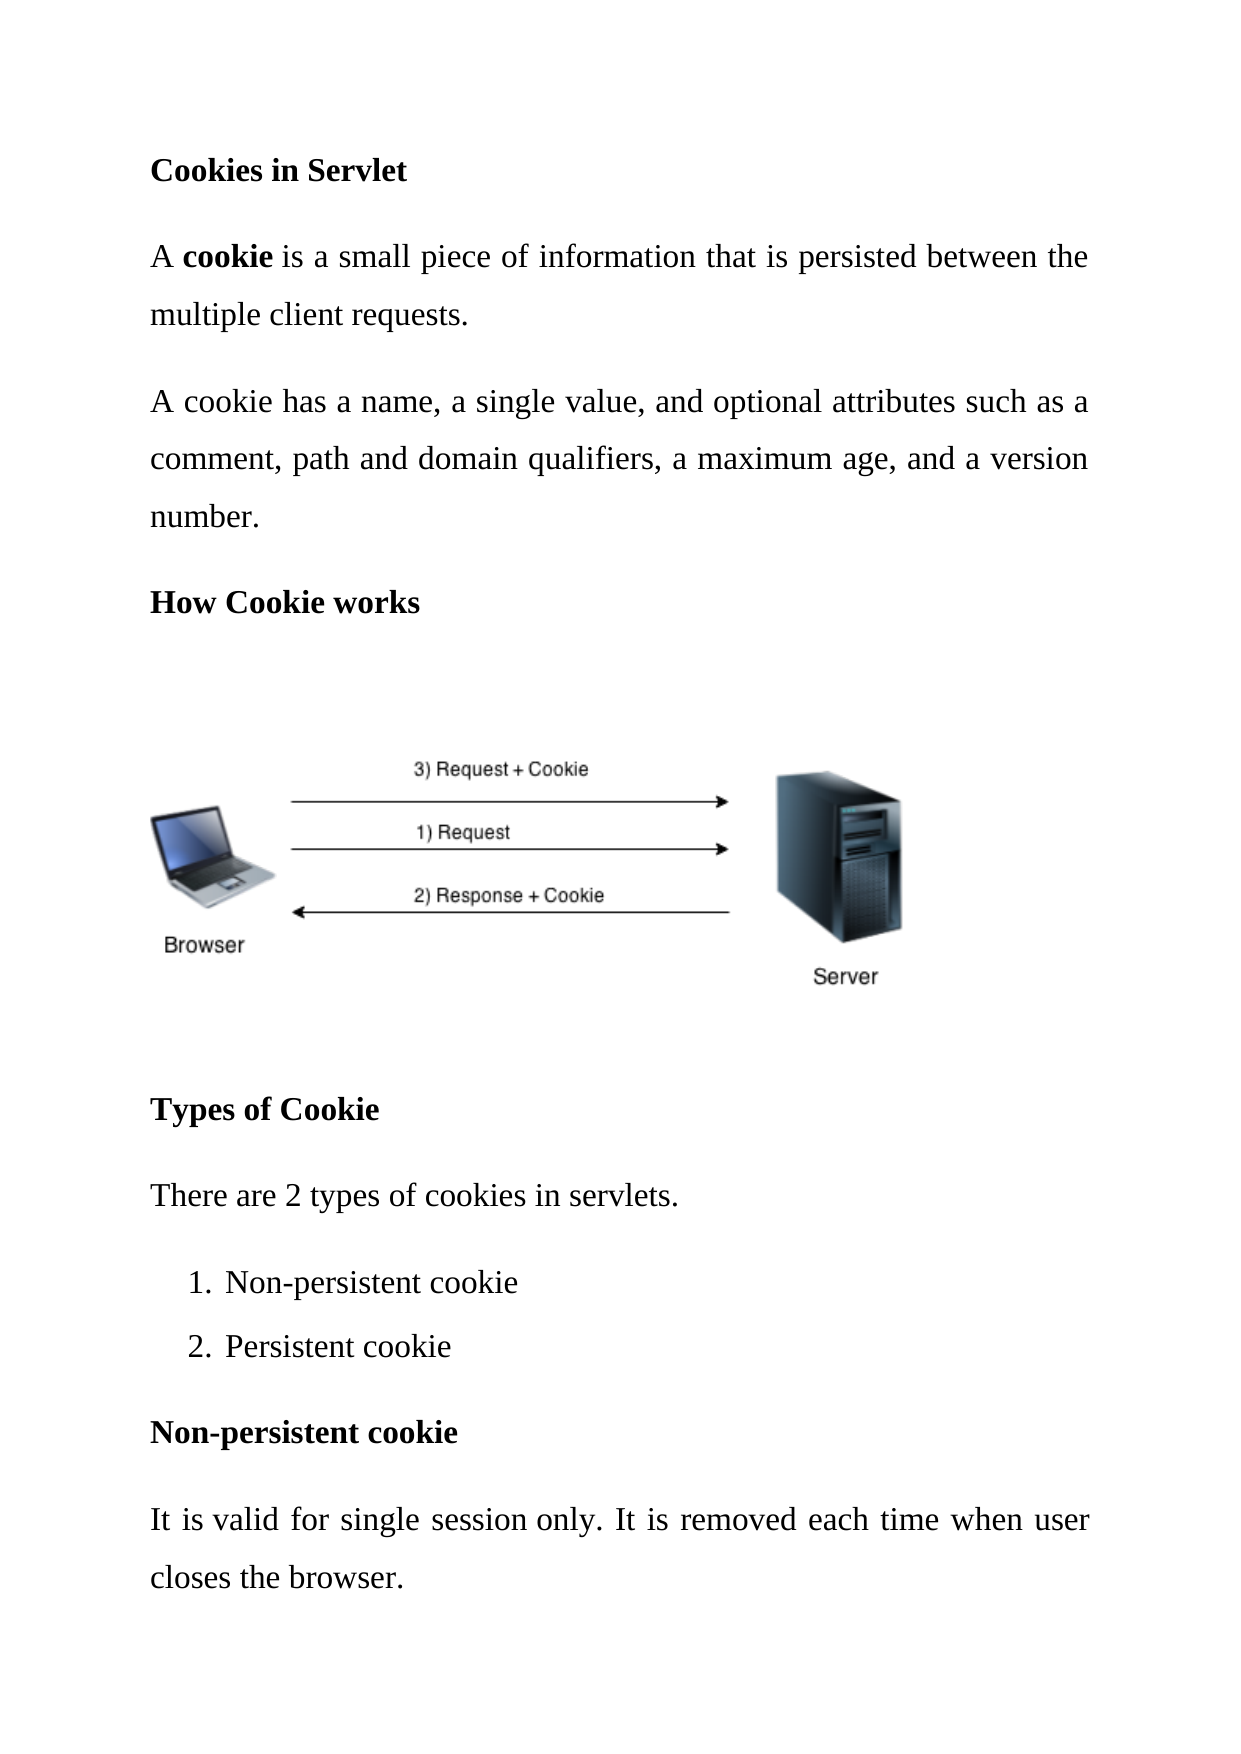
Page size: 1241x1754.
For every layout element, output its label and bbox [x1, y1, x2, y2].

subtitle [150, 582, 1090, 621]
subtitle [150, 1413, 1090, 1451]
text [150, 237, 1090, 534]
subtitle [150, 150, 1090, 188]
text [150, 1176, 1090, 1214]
picture [150, 755, 904, 997]
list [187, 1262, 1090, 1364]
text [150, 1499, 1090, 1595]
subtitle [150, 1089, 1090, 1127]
